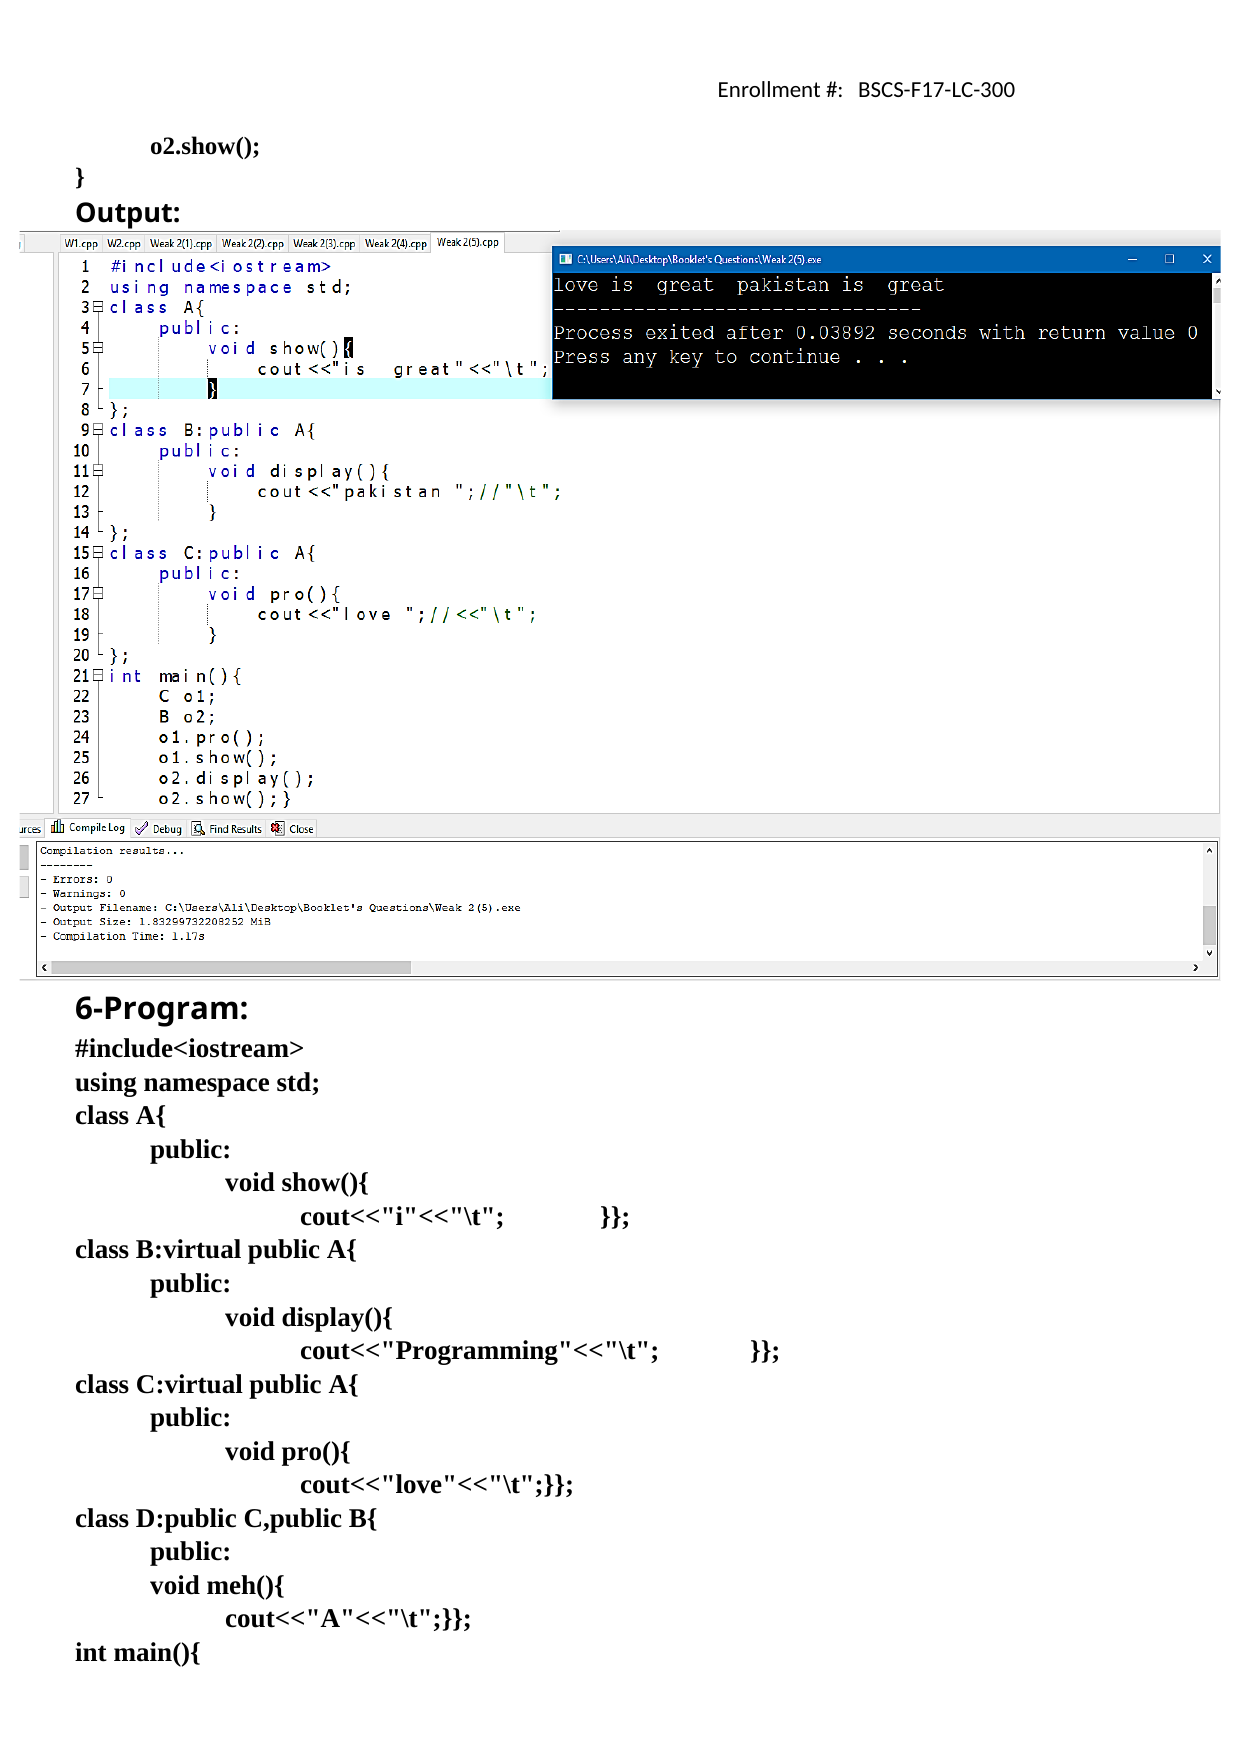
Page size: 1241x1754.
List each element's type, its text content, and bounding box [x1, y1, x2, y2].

text cout<<"love"<<"\t";}}; [75, 1468, 1165, 1499]
picture [19, 230, 1221, 981]
text class B:virtual public A{ [75, 1233, 1165, 1265]
text class D:public C,public B{ [75, 1502, 1165, 1533]
text void show(){ [75, 1166, 1165, 1198]
text public: [75, 1401, 1165, 1432]
text public: [75, 1535, 1165, 1567]
text o2.show(); [75, 131, 1165, 160]
text public: [75, 1267, 1165, 1298]
text public: [75, 1133, 1165, 1164]
text cout<<"Programming"<<"\t"; }}; [75, 1334, 1165, 1365]
text cout<<"i"<<"\t"; }}; [75, 1200, 1165, 1231]
text 6-Program: [75, 981, 1165, 1029]
text void display(){ [75, 1301, 1165, 1332]
text int main(){ [75, 1636, 1165, 1667]
text void pro(){ [75, 1435, 1165, 1466]
text using namespace std; [75, 1066, 1165, 1097]
text class C:virtual public A{ [75, 1368, 1165, 1399]
text Output: [75, 193, 1165, 230]
text cout<<"A"<<"\t";}}; [75, 1602, 1165, 1634]
text #include<iostream> [75, 1032, 1165, 1063]
text } [75, 162, 1165, 191]
text void meh(){ [75, 1569, 1165, 1600]
text class A{ [75, 1099, 1165, 1131]
